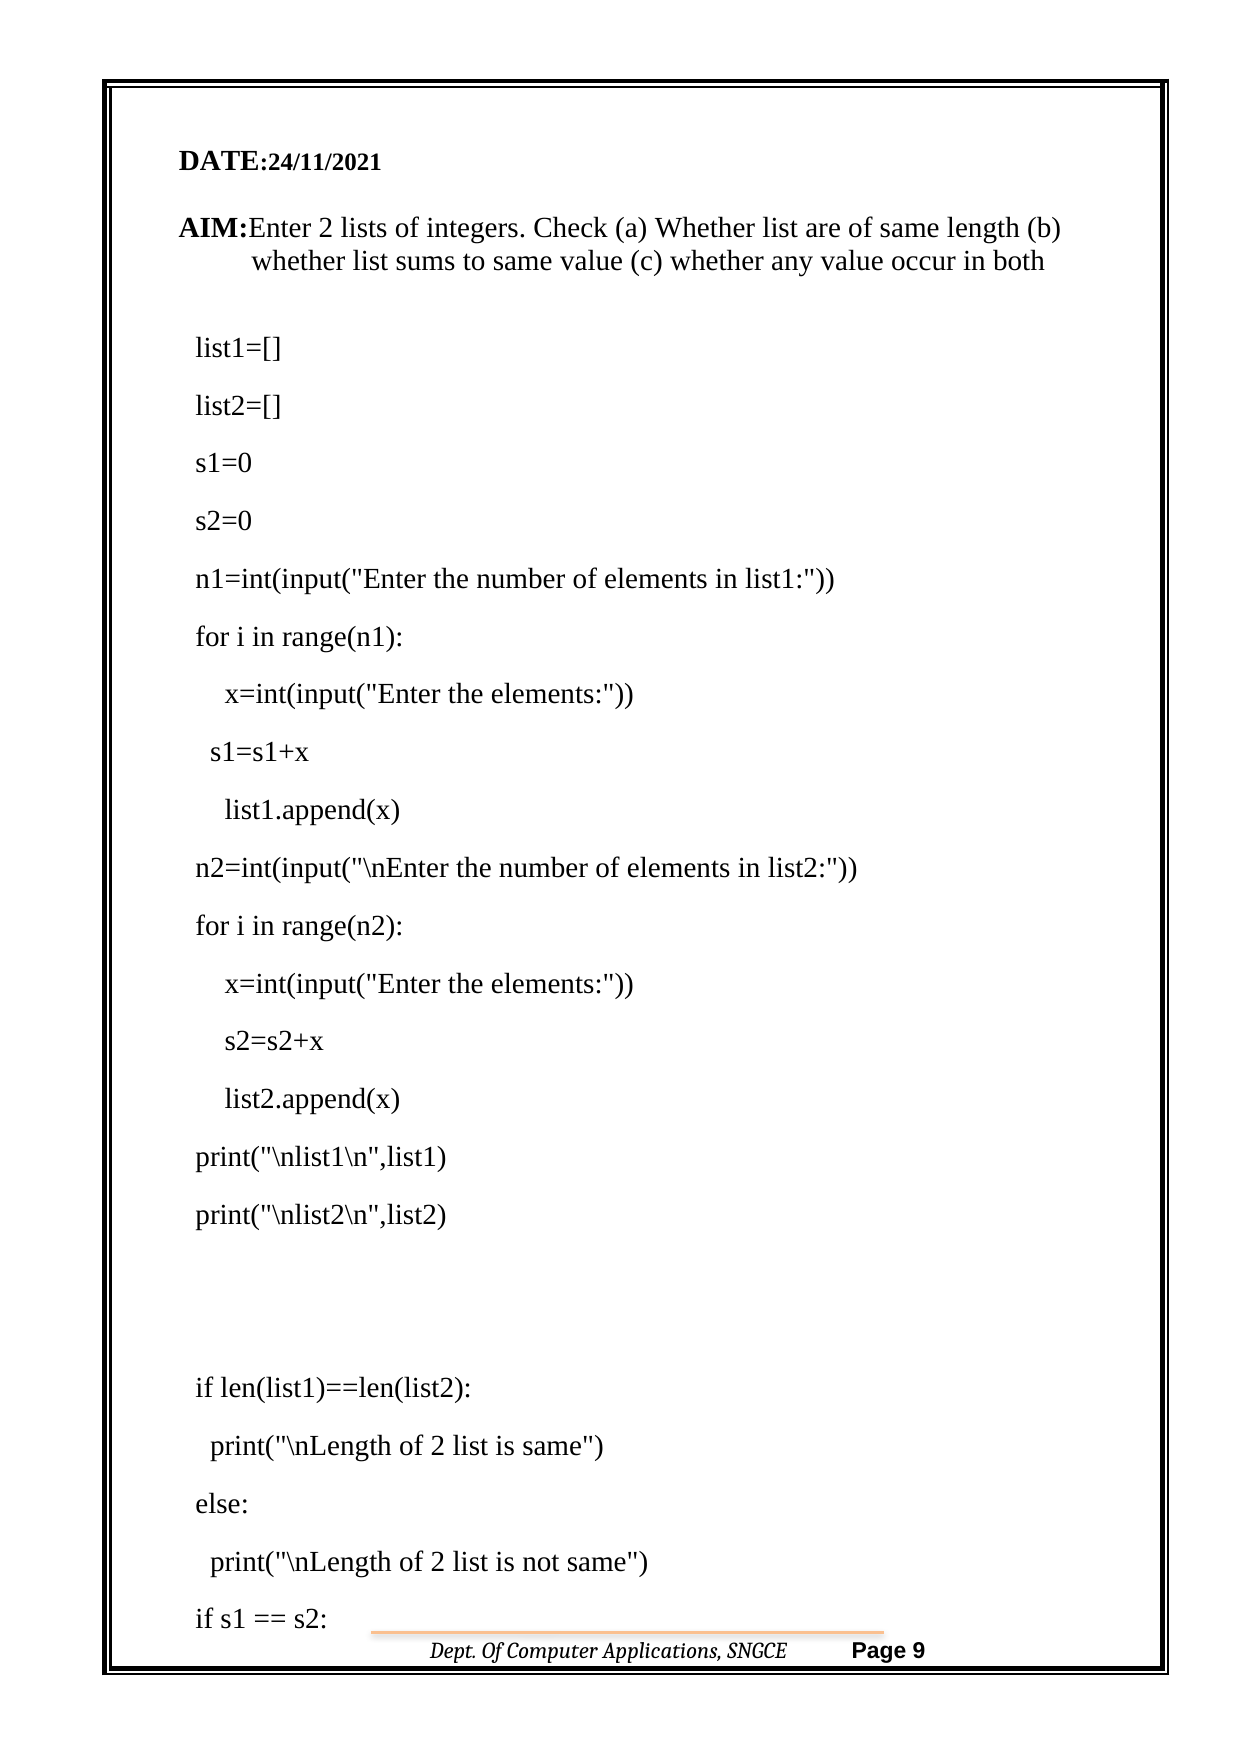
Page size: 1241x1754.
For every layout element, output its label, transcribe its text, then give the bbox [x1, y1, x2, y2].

text s1=0 [120, 445, 1135, 479]
text for i in range(n1): [120, 619, 1135, 652]
text list1.append(x) [120, 792, 1135, 826]
text list1=[] [120, 330, 1135, 363]
text DATE:24/11/2021 [120, 143, 1152, 176]
text else: [120, 1486, 1135, 1519]
text AIM:Enter 2 lists of integers. Check (a) Whether list are of same length (b) whether list sums to same value (c) whether any value occur in both [178, 210, 1152, 277]
text x=int(input("Enter the elements:")) [120, 966, 1135, 999]
text print("\nlist2\n",list2) [120, 1197, 1135, 1231]
text for i in range(n2): [120, 908, 1135, 941]
text s2=0 [120, 503, 1135, 537]
text x=int(input("Enter the elements:")) [120, 677, 1135, 710]
text print("\nlist1\n",list1) [120, 1139, 1135, 1173]
text list2=[] [120, 388, 1135, 421]
text if len(list1)==len(list2): [120, 1370, 1135, 1404]
text print("\nLength of 2 list is not same") [120, 1544, 1135, 1577]
text n2=int(input("\nEnter the number of elements in list2:")) [120, 850, 1135, 884]
text s2=s2+x [120, 1023, 1135, 1057]
text s1=s1+x [120, 734, 1135, 768]
text list2.append(x) [120, 1081, 1135, 1115]
text print("\nLength of 2 list is same") [120, 1428, 1135, 1462]
text if s1 == s2: [120, 1602, 1135, 1635]
text n1=int(input("Enter the number of elements in list1:")) [120, 561, 1135, 594]
